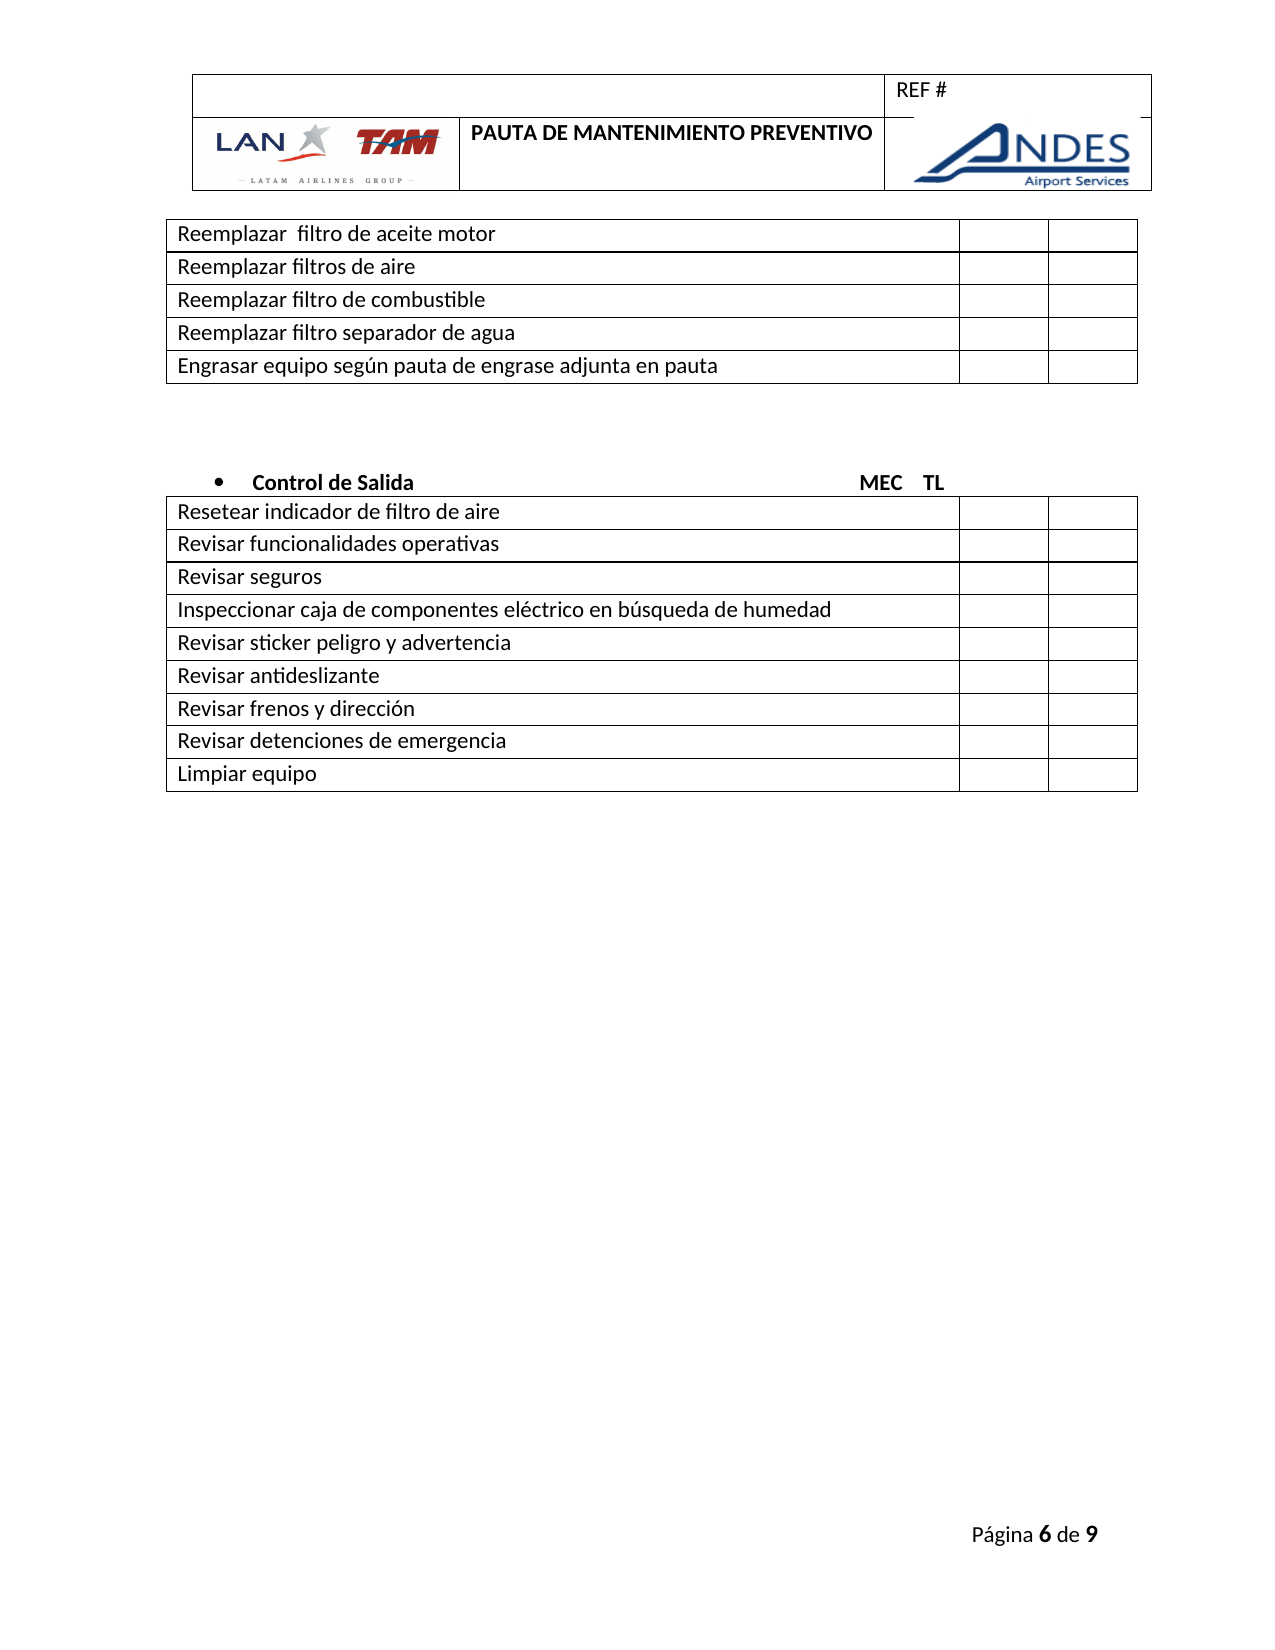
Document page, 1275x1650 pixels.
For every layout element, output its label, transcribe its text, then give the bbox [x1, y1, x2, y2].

table_cell [1049, 253, 1137, 284]
picture [204, 118, 454, 190]
table_header [960, 497, 1048, 528]
table_cell [960, 285, 1048, 317]
table_header Resetear indicador de filtro de aire [167, 497, 959, 528]
table_cell Reemplazar filtro separador de agua [167, 318, 959, 350]
table_cell [960, 661, 1048, 693]
table_cell [1049, 759, 1137, 791]
table_cell Revisar antideslizante [167, 661, 959, 693]
list Control de Salida MEC TL [215, 468, 1098, 496]
table_cell Revisar frenos y dirección [167, 694, 959, 725]
table_cell Inspeccionar caja de componentes eléctrico en búsqueda de humedad [167, 595, 959, 627]
picture [913, 117, 1141, 190]
table_cell Revisar funcionalidades operativas [167, 530, 959, 561]
table_cell [960, 220, 1048, 251]
picture [204, 191, 454, 195]
table_cell [1049, 285, 1137, 317]
table_cell Revisar detenciones de emergencia [167, 726, 959, 758]
table_cell [1049, 351, 1137, 383]
table_cell Engrasar equipo según pauta de engrase adjunta en pauta [167, 351, 959, 383]
table_cell [1049, 530, 1137, 561]
table_cell Revisar sticker peligro y advertencia [167, 628, 959, 660]
table_cell Revisar seguros [167, 563, 959, 594]
table_cell [960, 595, 1048, 627]
table_cell [1049, 726, 1137, 758]
table_cell [1049, 694, 1137, 725]
table_cell [960, 351, 1048, 383]
table_cell [960, 563, 1048, 594]
table_cell [960, 726, 1048, 758]
table_cell [960, 628, 1048, 660]
table_cell [960, 759, 1048, 791]
table_cell [1049, 318, 1137, 350]
table_cell [1049, 220, 1137, 251]
table_cell Reemplazar filtro de combustible [167, 285, 959, 317]
table_cell [1049, 563, 1137, 594]
table_cell [1049, 595, 1137, 627]
table_header [1049, 497, 1137, 528]
table_cell [960, 253, 1048, 284]
table_cell [960, 694, 1048, 725]
table_cell [1049, 661, 1137, 693]
table_cell [960, 530, 1048, 561]
table_cell Reemplazar filtro de aceite motor [167, 220, 959, 251]
table_cell [960, 318, 1048, 350]
table_cell Limpiar equipo [167, 759, 959, 791]
table_cell Reemplazar filtros de aire [167, 253, 959, 284]
table_cell [1049, 628, 1137, 660]
